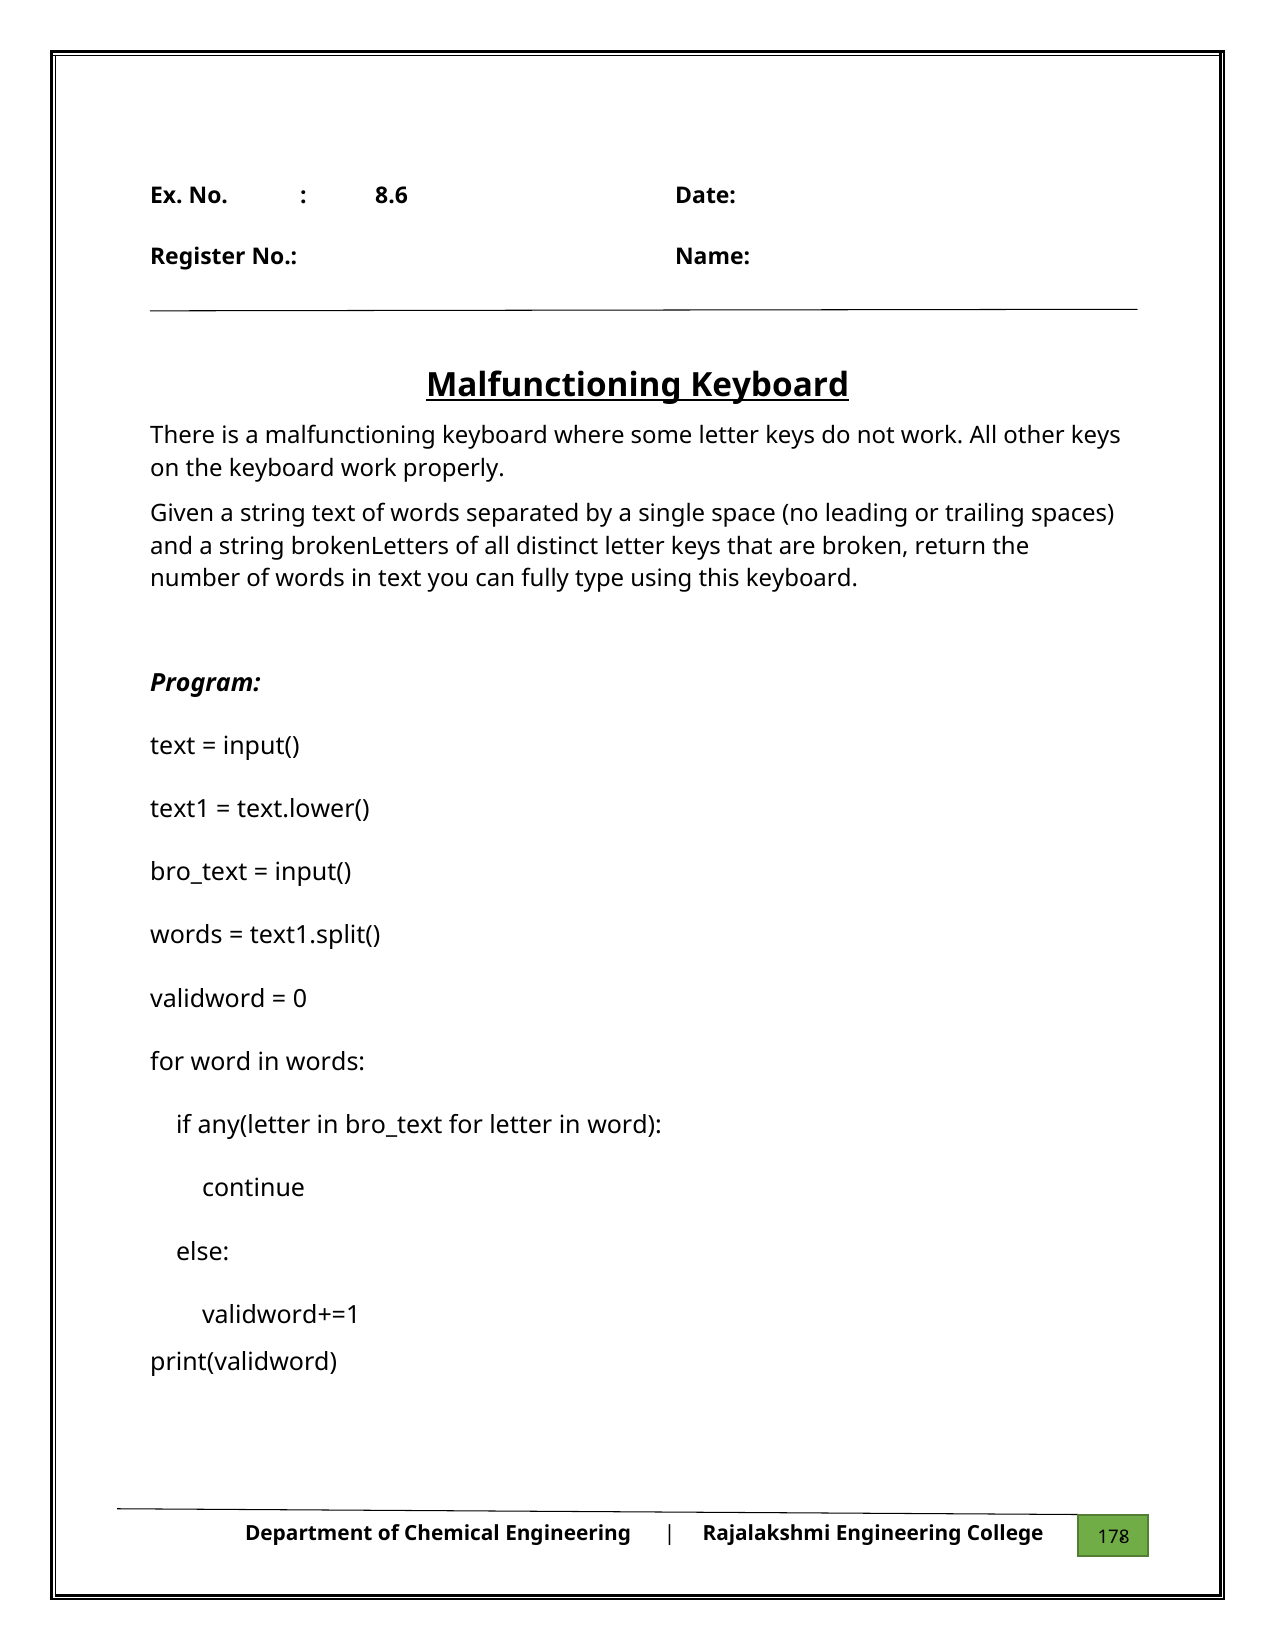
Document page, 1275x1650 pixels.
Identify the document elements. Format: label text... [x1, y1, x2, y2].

text if any(letter in bro_text for letter in word): [150, 1107, 1125, 1141]
text Register No.: Name: [150, 239, 1125, 271]
text validword+=1 [150, 1297, 1125, 1331]
text Given a string text of words separated by a single space (no leading or trailing spaces) and a string brokenLetters of all distinct letter keys that are broken, return the number of words in text you can fully type using this keyboard. [150, 496, 1125, 594]
text for word in words: [150, 1044, 1125, 1078]
text bro_text = input() [150, 854, 1125, 888]
text Program: [150, 664, 1125, 698]
text print(validword) [150, 1343, 1125, 1377]
text text = input() [150, 727, 1125, 762]
text validword = 0 [150, 980, 1125, 1014]
text continue [150, 1170, 1125, 1204]
text text1 = text.lower() [150, 791, 1125, 825]
text Ex. No. : 8.6 Date: [150, 179, 1125, 210]
text else: [150, 1233, 1125, 1267]
text There is a malfunctioning keyboard where some letter keys do not work. All other keys on the keyboard work properly. [150, 418, 1125, 483]
text Malfunctioning Keyboard [150, 360, 1125, 406]
text words = text1.split() [150, 917, 1125, 951]
